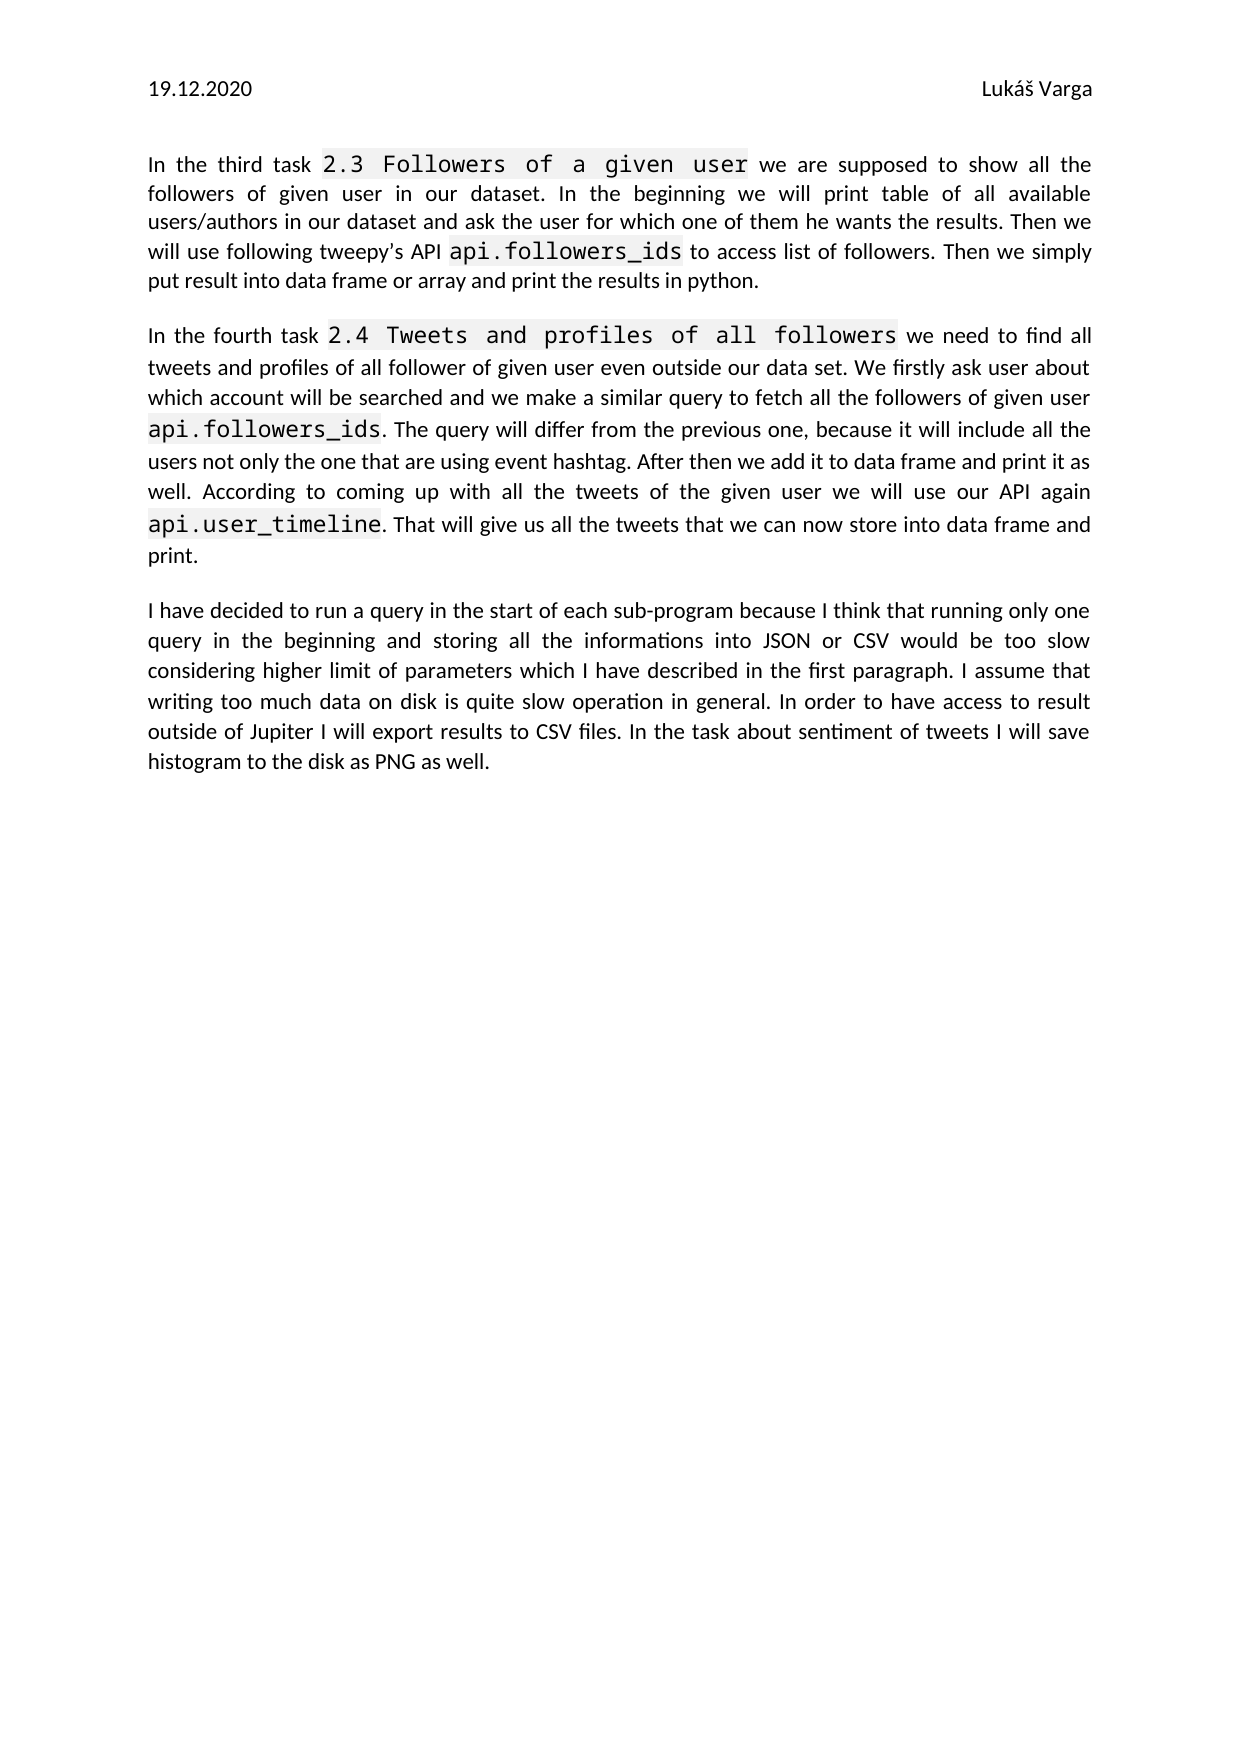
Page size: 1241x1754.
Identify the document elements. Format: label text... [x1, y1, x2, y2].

text In the fourth task 2.4 Tweets and profiles of all followers we need to find all tweets and profiles of all follower of given user even outside our data set. We firstly ask user about which account will be searched and we make a similar query to fetch all the followers of given user api.followers_ids. The query will differ from the previous one, because it will include all the users not only the one that are using event hashtag. After then we add it to data frame and print it as well. According to coming up with all the tweets of the given user we will use our API again api.user_timeline. That will give us all the tweets that we can now store into data frame and print. [148, 319, 1093, 569]
text In the third task 2.3 Followers of a given user we are supposed to show all the followers of given user in our dataset. In the beginning we will print table of all available users/authors in our dataset and ask the user for which one of them he wants the results. Then we will use following tweepy’s API api.followers_ids to access list of followers. Then we simply put result into data frame or array and print the results in python. [148, 148, 1093, 294]
text I have decided to run a query in the start of each sub-program because I think that running only one query in the beginning and storing all the informations into JSON or CSV would be too slow considering higher limit of parameters which I have described in the first paragraph. I assume that writing too much data on disk is quite slow operation in general. In order to have access to result outside of Jupiter I will export results to CSV files. In the task about sentiment of tweets I will save histogram to the disk as PNG as well. [148, 596, 1093, 775]
